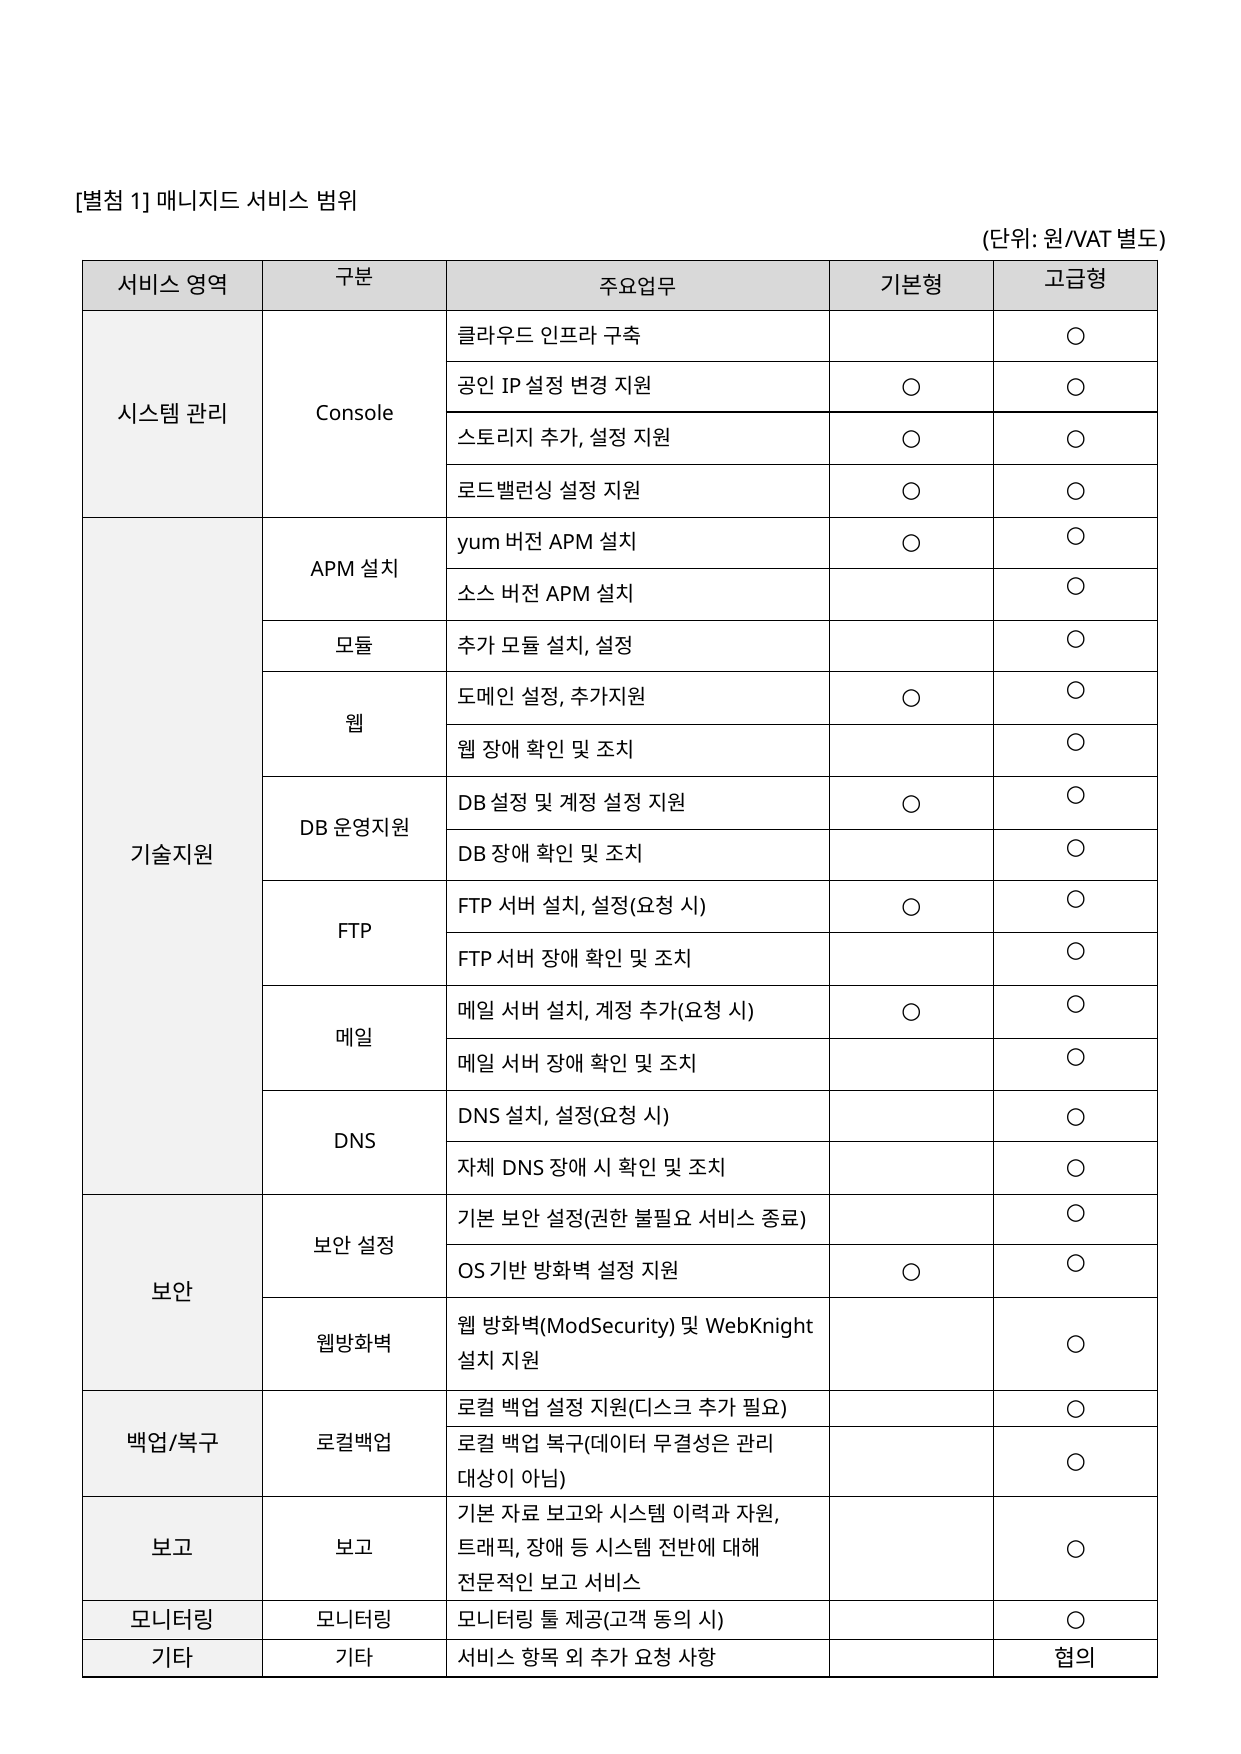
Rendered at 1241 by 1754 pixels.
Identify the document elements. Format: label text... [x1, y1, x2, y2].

table_cell 모니터링 [83, 1601, 262, 1638]
table_cell ○ [830, 465, 993, 517]
table_cell FTP서버 장애 확인 및 조치 [447, 933, 829, 985]
table_cell Console [263, 311, 446, 517]
table_cell 로컬 백업 복구(데이터 무결성은 관리 대상이 아님) [447, 1427, 829, 1496]
table_cell ○ [994, 830, 1157, 879]
table_cell ○ [994, 986, 1157, 1038]
table_header 기본형 [830, 261, 993, 310]
table_cell ○ [994, 725, 1157, 776]
table_cell 백업/복구 [83, 1391, 262, 1496]
table_cell ○ [994, 569, 1157, 620]
table_cell APM 설치 [263, 518, 446, 620]
table_cell DNS [263, 1091, 446, 1194]
table_cell ○ [994, 881, 1157, 932]
table_cell ○ [994, 1427, 1157, 1496]
table_cell [830, 1640, 993, 1676]
table_cell yum버전 APM 설치 [447, 518, 829, 567]
table_cell ○ [830, 362, 993, 411]
table_header 주요업무 [447, 261, 829, 310]
table_cell 자체 DNS 장애 시 확인 및 조치 [447, 1142, 829, 1194]
table_cell [830, 311, 993, 361]
table_cell 웹 [263, 672, 446, 776]
table_cell 메일 서버 장애 확인 및 조치 [447, 1039, 829, 1090]
text (단위: 원/VAT별도) [75, 221, 1165, 254]
table_cell [830, 1091, 993, 1141]
table_cell 시스템 관리 [83, 311, 262, 517]
table_cell 메일 서버 설치, 계정 추가(요청 시) [447, 986, 829, 1038]
table_cell ○ [994, 933, 1157, 985]
table_cell 메일 [263, 986, 446, 1090]
table_cell 클라우드 인프라 구축 [447, 311, 829, 361]
table_cell ○ [994, 1245, 1157, 1297]
table_cell 웹방화벽 [263, 1298, 446, 1390]
table_cell FTP [263, 881, 446, 985]
table_cell 웹 방화벽(ModSecurity) 및 WebKnight 설치 지원 [447, 1298, 829, 1390]
table_cell 보안 [83, 1195, 262, 1390]
table_cell [830, 1298, 993, 1390]
table_cell 기타 [263, 1640, 446, 1676]
table_cell ○ [994, 518, 1157, 567]
table_cell OS기반 방화벽 설정 지원 [447, 1245, 829, 1297]
table_cell 보고 [83, 1497, 262, 1600]
table_cell 서비스 항목 외 추가 요청 사항 [447, 1640, 829, 1676]
table_cell DNS 설치, 설정(요청 시) [447, 1091, 829, 1141]
table_cell ○ [994, 1298, 1157, 1390]
table_cell 웹 장애 확인 및 조치 [447, 725, 829, 776]
table_cell 로드밸런싱 설정 지원 [447, 465, 829, 517]
table_header 고급형 [994, 261, 1157, 310]
table_header 구분 [263, 261, 446, 310]
table_cell ○ [994, 1195, 1157, 1244]
table_cell ○ [994, 1142, 1157, 1194]
table_cell [830, 1391, 993, 1426]
table_cell ○ [994, 362, 1157, 411]
table_cell DB 운영지원 [263, 777, 446, 879]
table_cell 소스 버전 APM 설치 [447, 569, 829, 620]
table_cell ○ [994, 413, 1157, 464]
table_cell ○ [994, 311, 1157, 361]
table_cell 공인 IP설정 변경 지원 [447, 362, 829, 411]
table_cell 기본 보안 설정(권한 불필요 서비스 종료) [447, 1195, 829, 1244]
table_cell [830, 1601, 993, 1638]
table_cell 추가 모듈 설치, 설정 [447, 621, 829, 671]
table_cell 기본 자료 보고와 시스템 이력과 자원, 트래픽, 장애 등 시스템 전반에 대해 전문적인 보고 서비스 [447, 1497, 829, 1600]
table_cell DB설정 및 계정 설정 지원 [447, 777, 829, 829]
table_cell DB 장애 확인 및 조치 [447, 830, 829, 879]
table_header 서비스 영역 [83, 261, 262, 310]
table_cell [830, 1195, 993, 1244]
table_cell [830, 1497, 993, 1600]
table_cell ○ [830, 1245, 993, 1297]
table_cell [830, 933, 993, 985]
table_cell 모듈 [263, 621, 446, 671]
table_cell [830, 830, 993, 879]
table_cell [830, 1039, 993, 1090]
table_cell 모니터링 툴 제공(고객 동의 시) [447, 1601, 829, 1638]
table_cell ○ [994, 1601, 1157, 1638]
table_cell ○ [994, 621, 1157, 671]
table_cell 협의 [994, 1640, 1157, 1676]
table_cell ○ [830, 518, 993, 567]
table_cell ○ [994, 465, 1157, 517]
table_cell ○ [830, 881, 993, 932]
table_cell 보안 설정 [263, 1195, 446, 1297]
table_cell [830, 569, 993, 620]
table_cell ○ [830, 413, 993, 464]
table_cell [830, 1427, 993, 1496]
table_cell ○ [994, 1039, 1157, 1090]
table_cell FTP 서버 설치, 설정(요청 시) [447, 881, 829, 932]
table_cell ○ [994, 1391, 1157, 1426]
table_cell 도메인 설정, 추가지원 [447, 672, 829, 723]
table_cell 모니터링 [263, 1601, 446, 1638]
table_cell 로컬 백업 설정 지원(디스크 추가 필요) [447, 1391, 829, 1426]
table_cell 기술지원 [83, 518, 262, 1194]
table_cell 기타 [83, 1640, 262, 1676]
table_cell [830, 621, 993, 671]
table_cell ○ [830, 777, 993, 829]
table_cell 스토리지 추가, 설정 지원 [447, 413, 829, 464]
table_cell 보고 [263, 1497, 446, 1600]
table_cell ○ [994, 672, 1157, 723]
table_cell [830, 725, 993, 776]
table_cell ○ [830, 672, 993, 723]
table_cell ○ [994, 1497, 1157, 1600]
table_cell [830, 1142, 993, 1194]
text [별첨1] 매니지드 서비스 범위 [75, 183, 1165, 216]
table_cell ○ [994, 1091, 1157, 1141]
table_cell 로컬백업 [263, 1391, 446, 1496]
table_cell ○ [994, 777, 1157, 829]
table_cell ○ [830, 986, 993, 1038]
